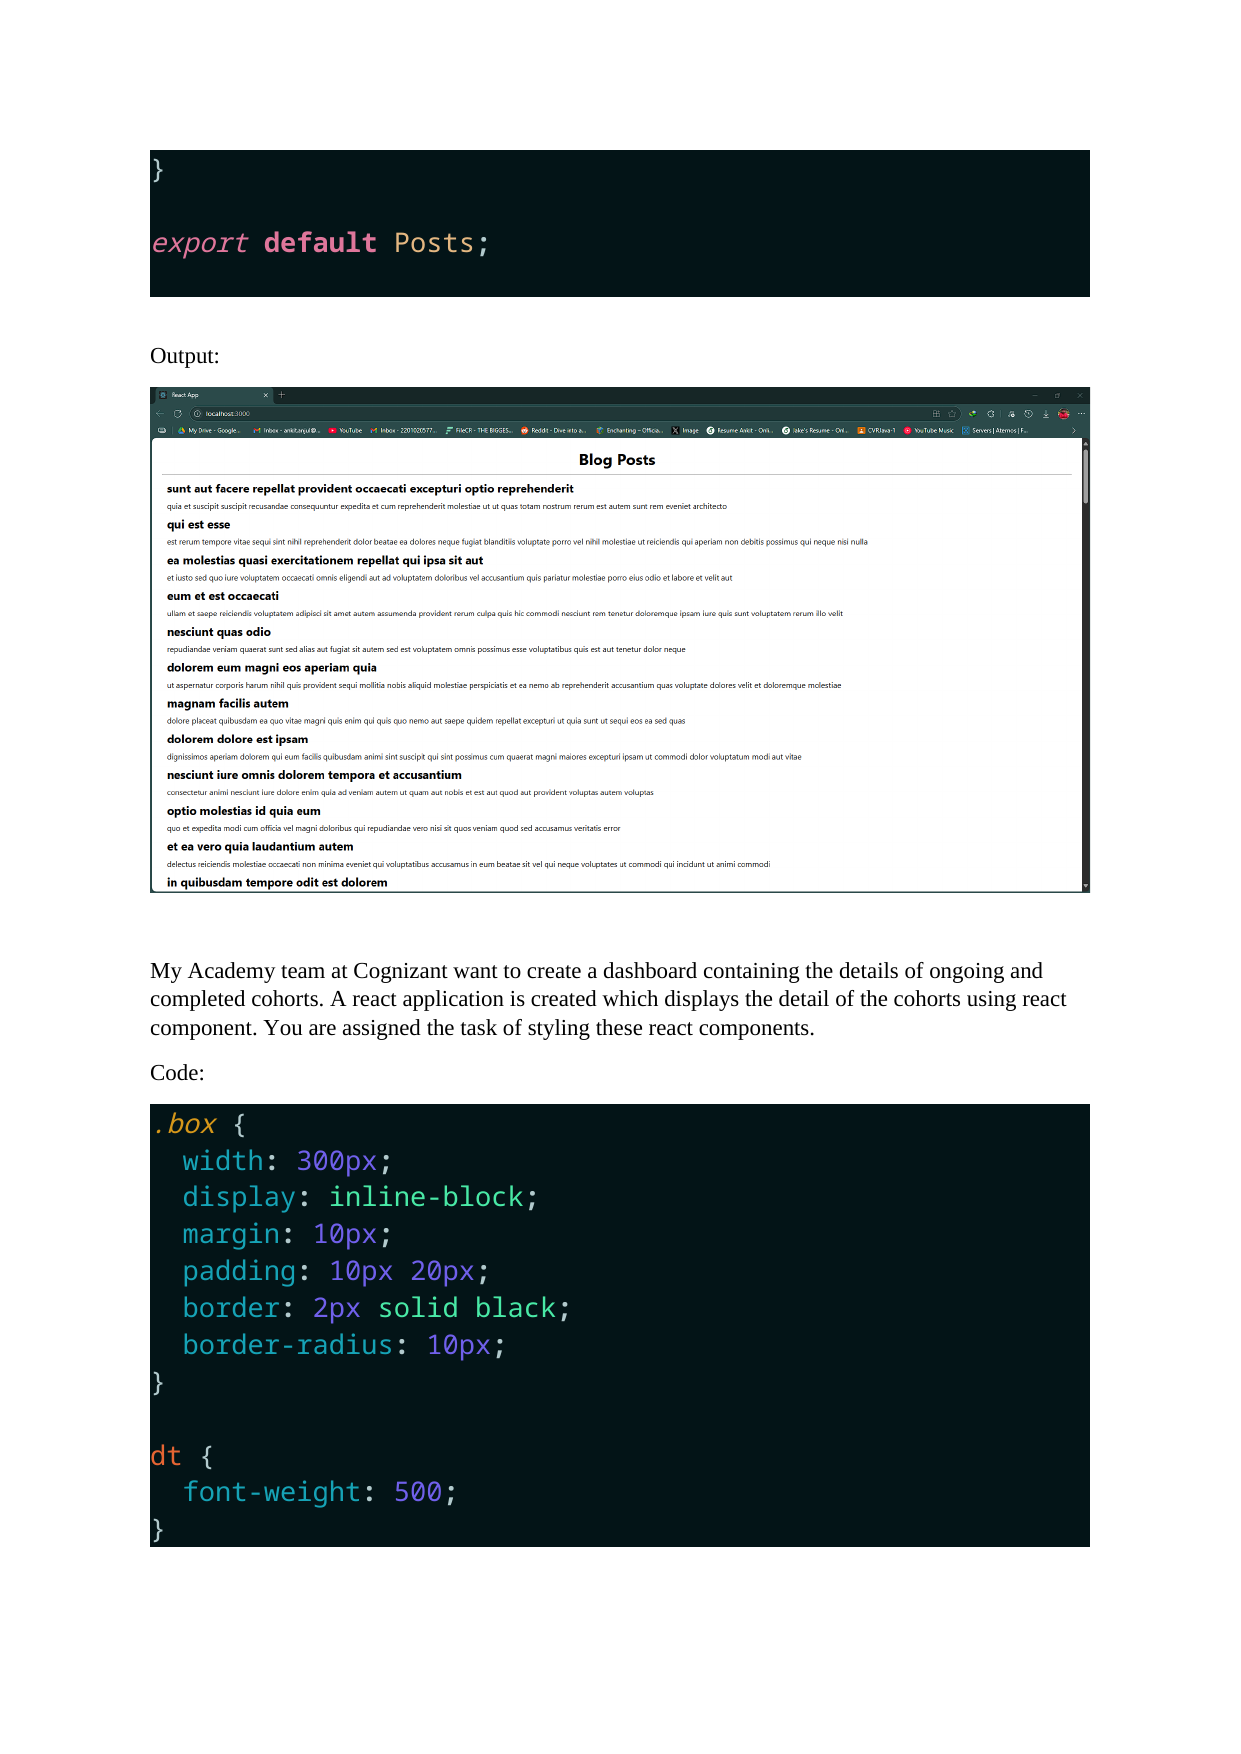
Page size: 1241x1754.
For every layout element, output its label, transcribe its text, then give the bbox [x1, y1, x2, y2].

text .box { [150, 1104, 1090, 1141]
picture [150, 387, 1091, 893]
text margin: 10px; [150, 1215, 1090, 1252]
text } [150, 1510, 1090, 1547]
text } [150, 1362, 1090, 1399]
text export default Posts; [150, 224, 1090, 261]
text My Academy team at Cognizant want to create a dashboard containing the details of ongoing and completed cohorts. A react application is created which displays the detail of the cohorts using react component. You are assigned the task of styling these react components. [150, 957, 1090, 1040]
text font-weight: 500; [150, 1473, 1090, 1510]
text width: 300px; [150, 1141, 1090, 1178]
text display: inline-block; [150, 1178, 1090, 1215]
text Code: [150, 1059, 1090, 1085]
text Output: [150, 343, 1090, 369]
text padding: 10px 20px; [150, 1252, 1090, 1288]
text border: 2px solid black; [150, 1288, 1090, 1325]
text border-radius: 10px; [150, 1325, 1090, 1362]
text } [150, 150, 1090, 187]
text dt { [150, 1436, 1090, 1473]
